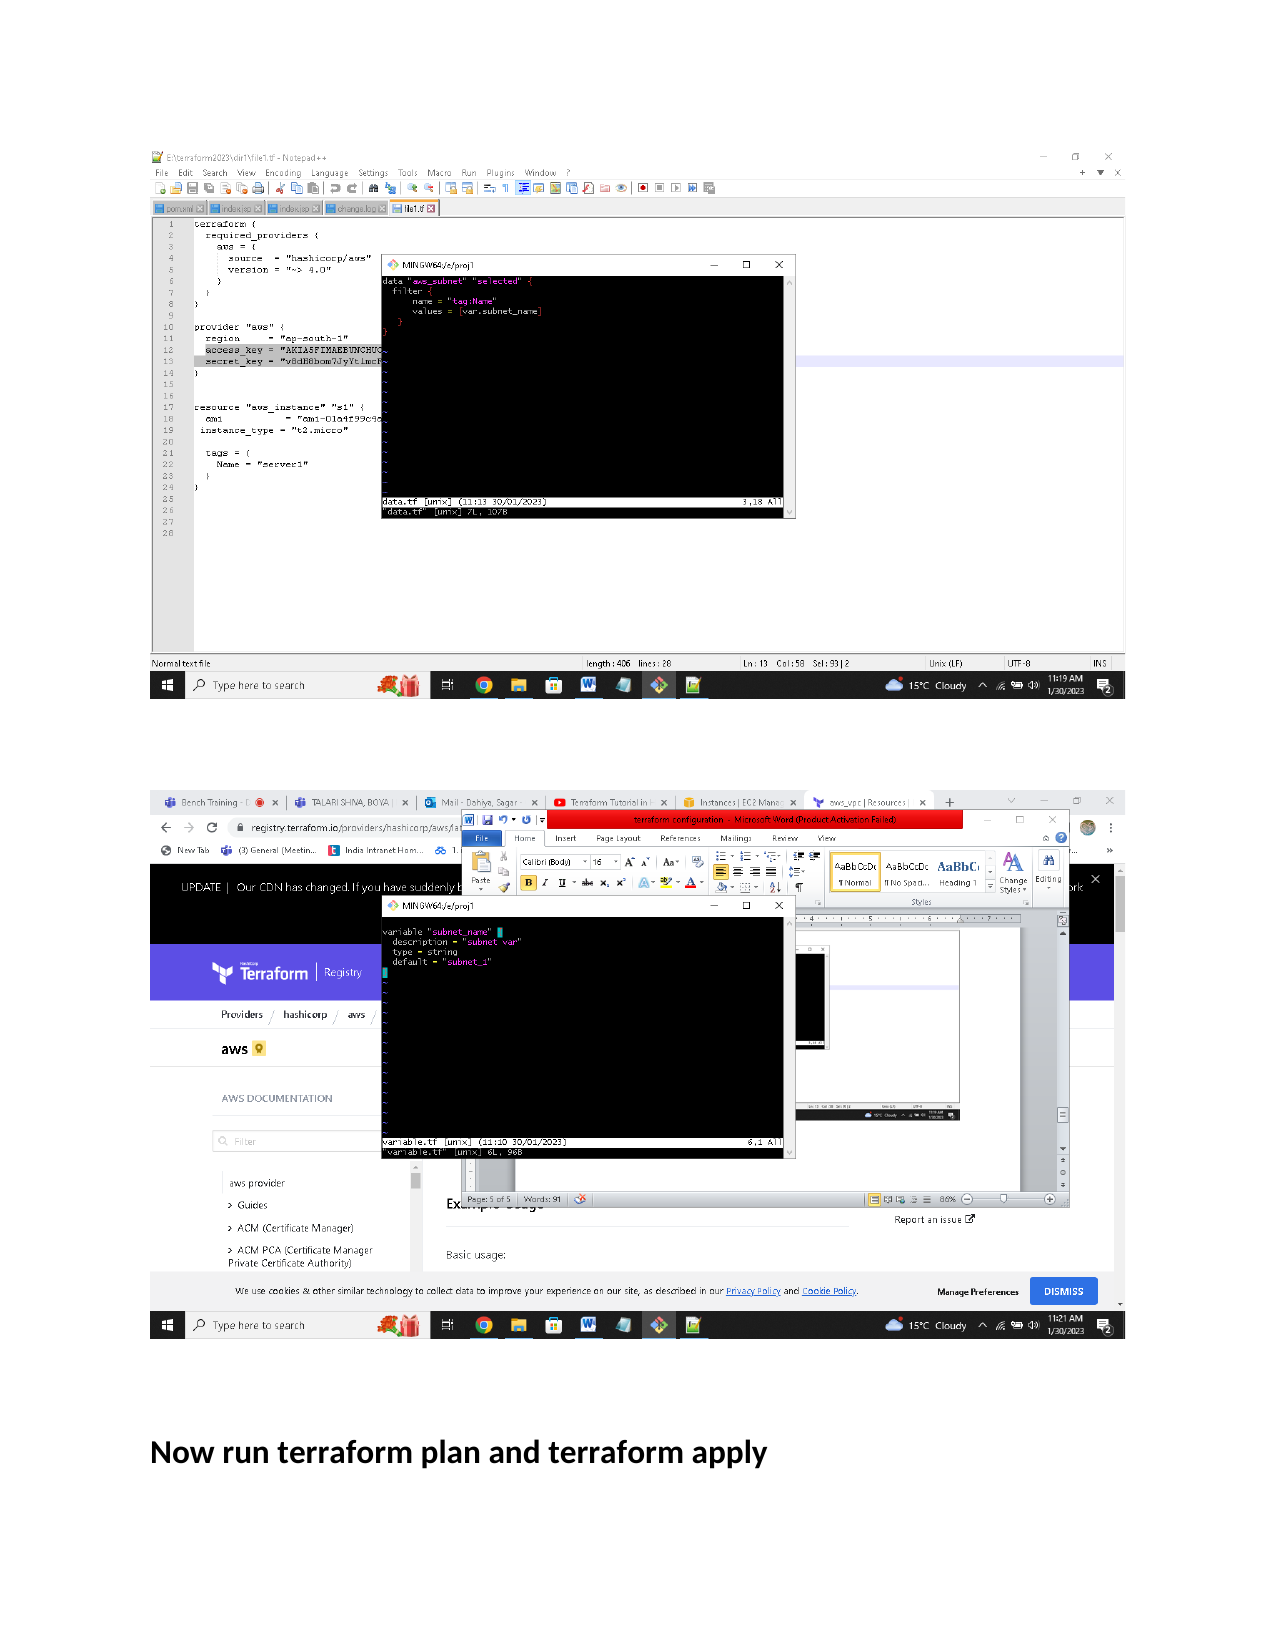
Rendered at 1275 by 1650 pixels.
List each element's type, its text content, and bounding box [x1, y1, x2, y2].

picture [150, 150, 1125, 699]
picture [150, 790, 1125, 1339]
text Now run terraform plan and terraform apply [150, 1431, 1125, 1472]
